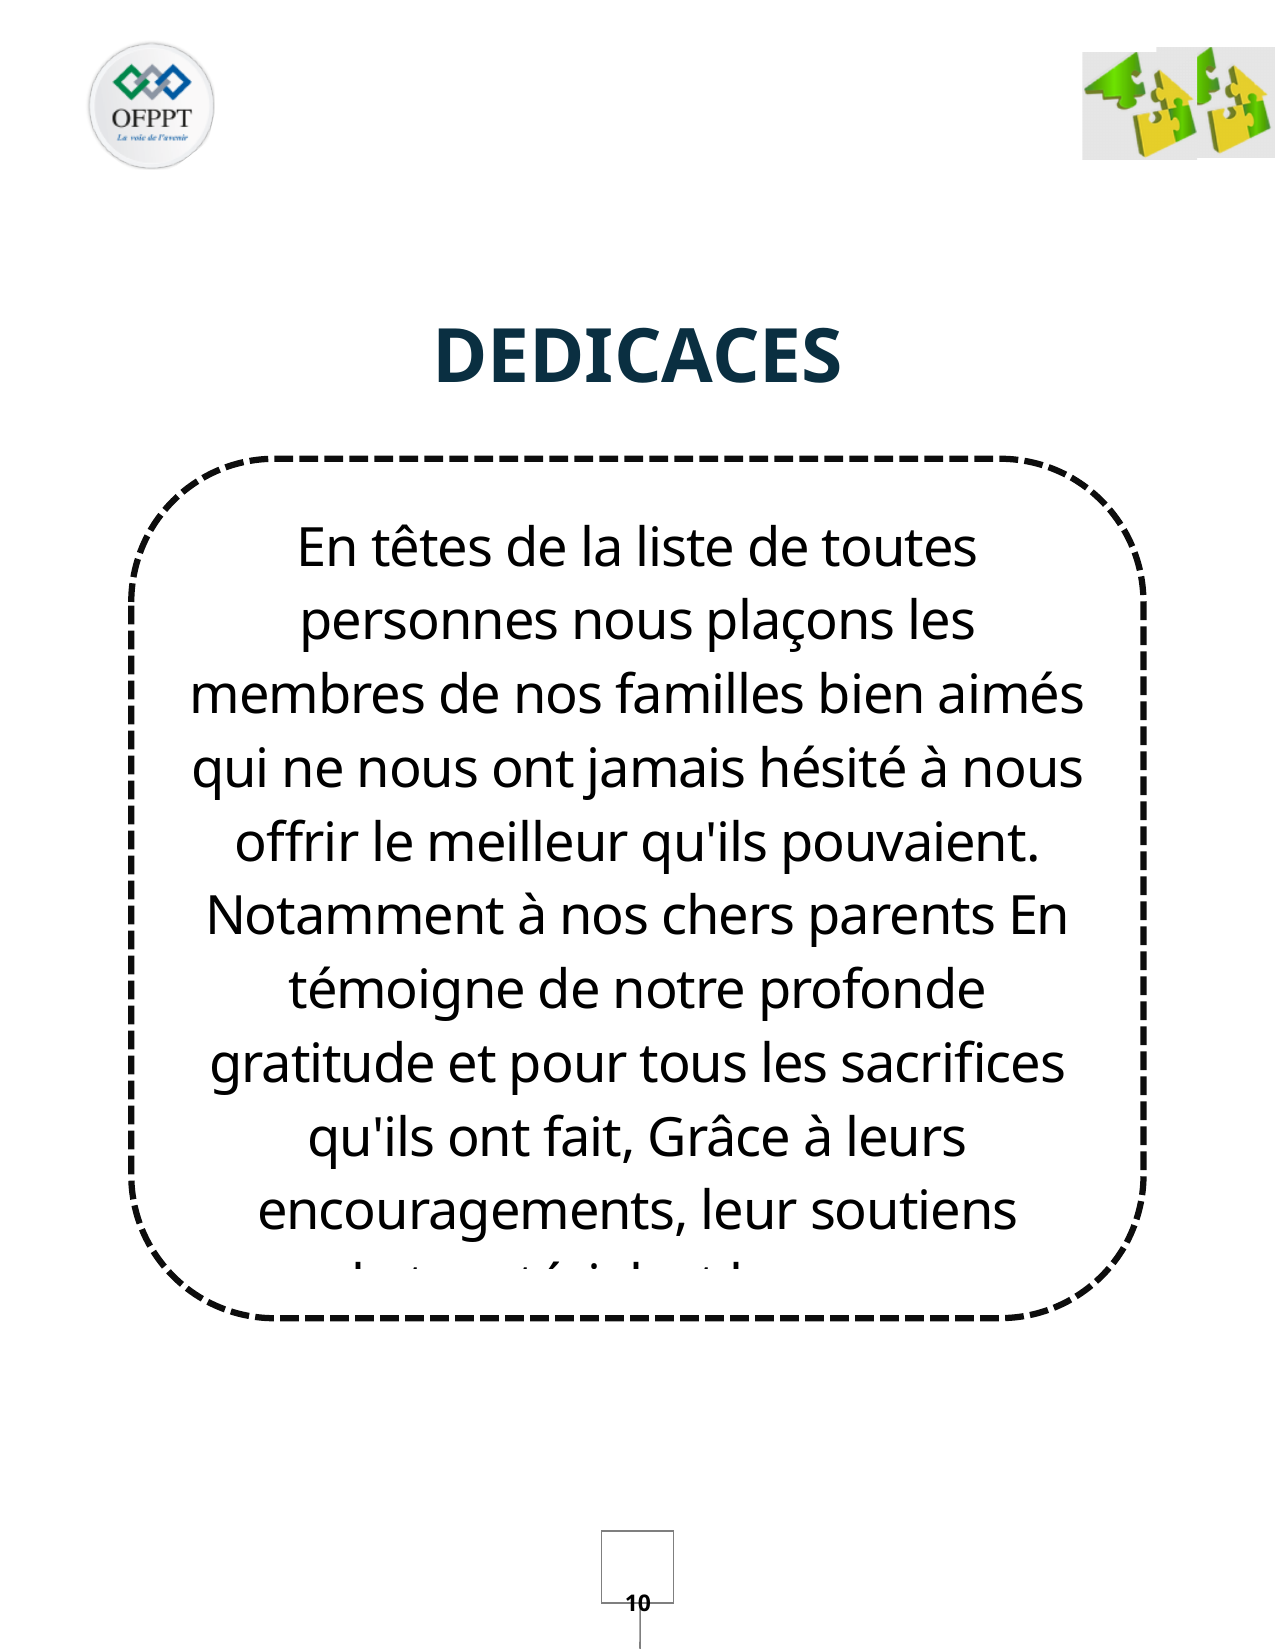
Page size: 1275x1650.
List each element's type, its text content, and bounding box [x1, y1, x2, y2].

title ﻿ [75, 506, 163, 573]
picture [83, 38, 215, 170]
title ﻿ [1108, 506, 1200, 573]
picture [1081, 47, 1275, 159]
text DEDICACES [75, 303, 1200, 405]
